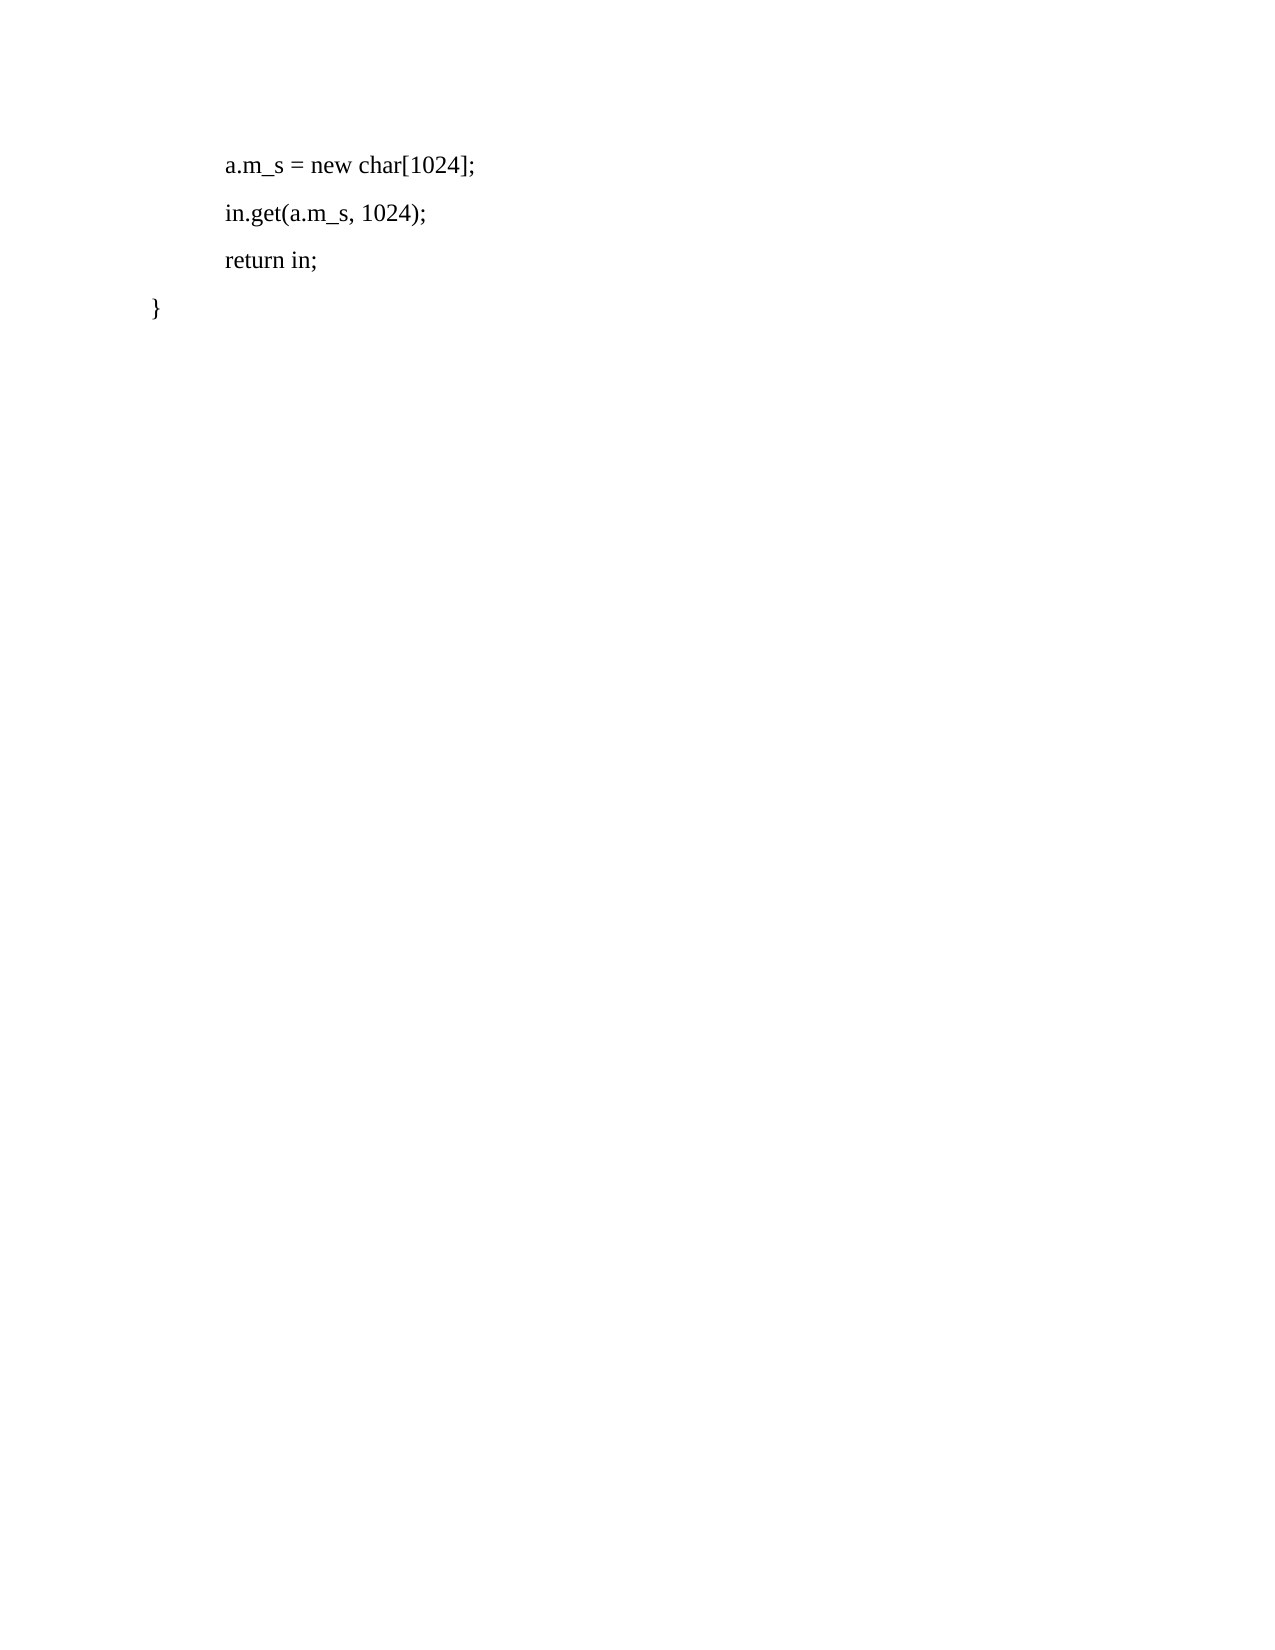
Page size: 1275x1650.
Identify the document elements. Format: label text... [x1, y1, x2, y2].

text return in; [150, 245, 1125, 274]
text } [150, 293, 1125, 322]
text in.get(a.m_s, 1024); [150, 198, 1125, 226]
text a.m_s = new char[1024]; [150, 150, 1125, 179]
